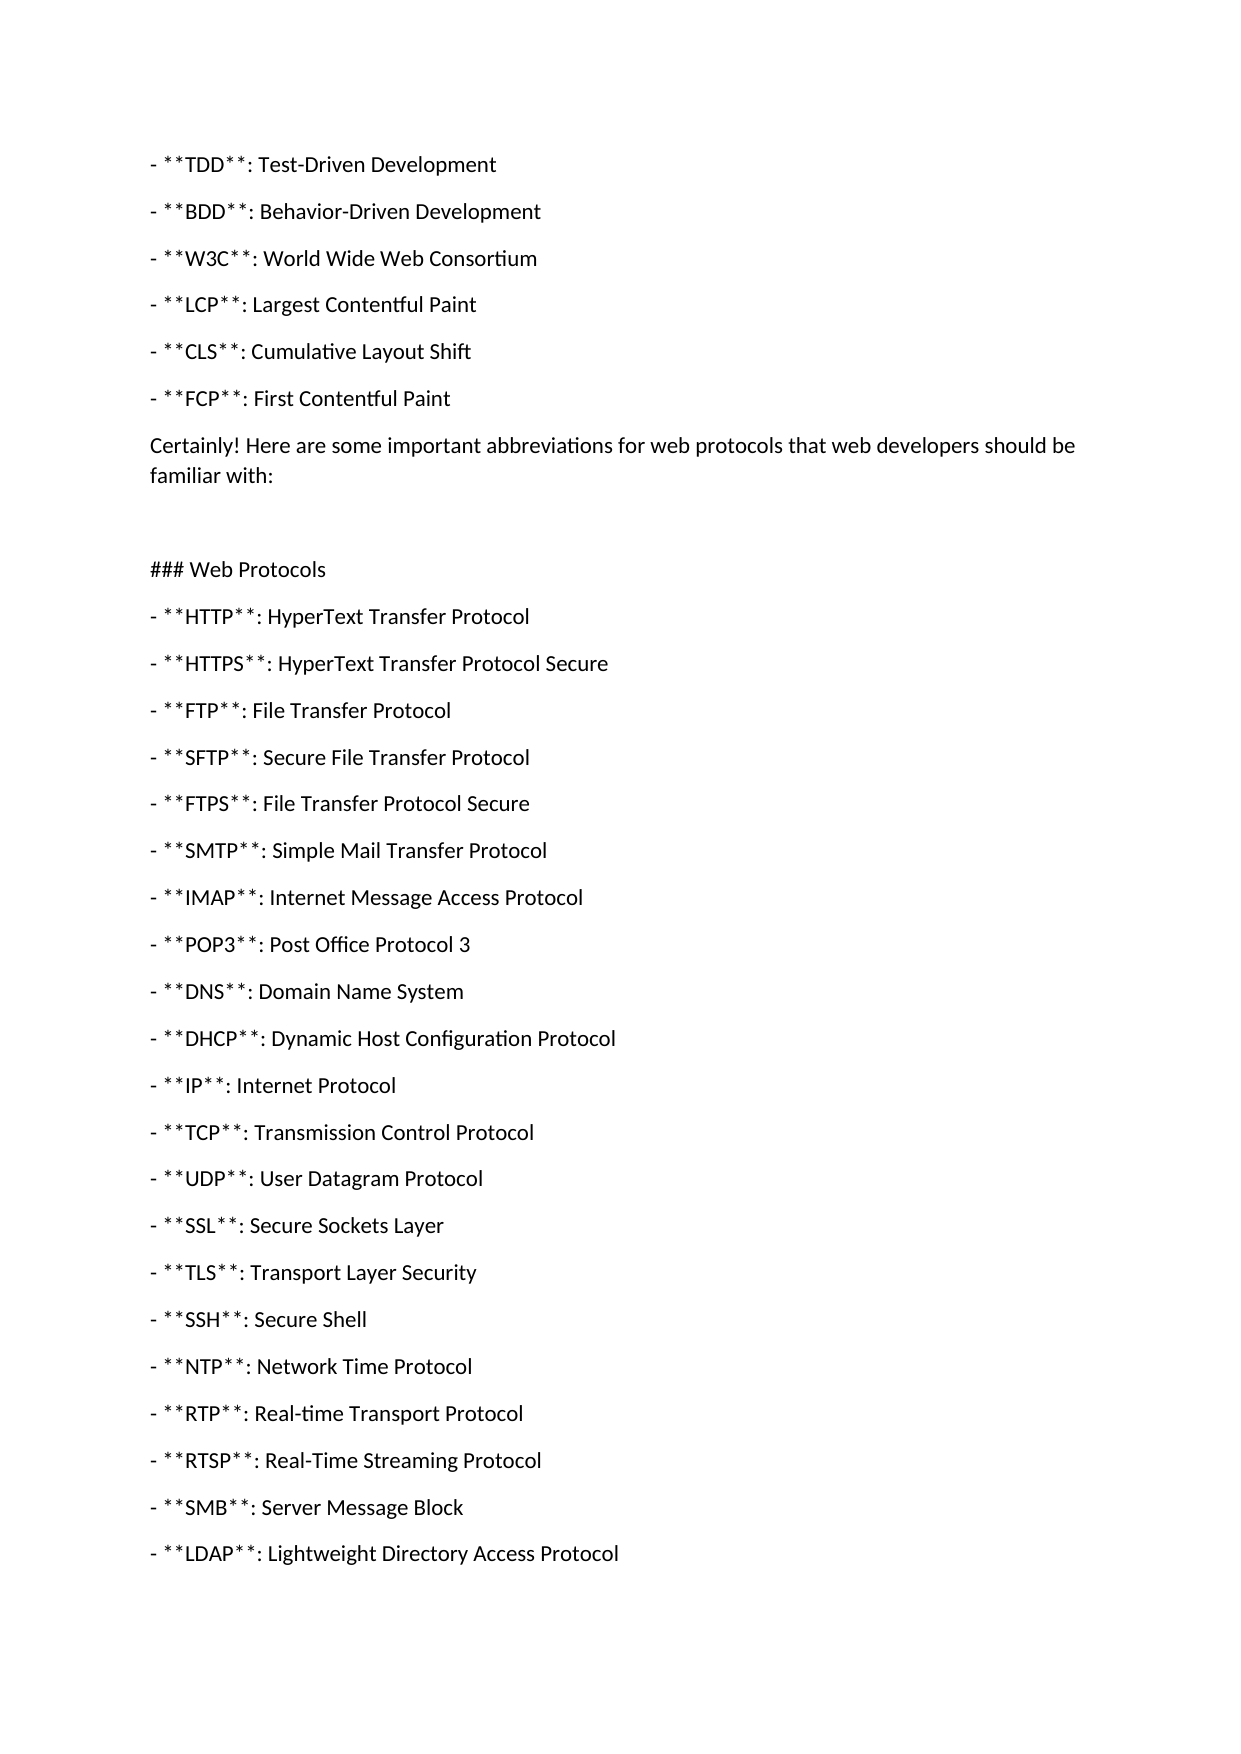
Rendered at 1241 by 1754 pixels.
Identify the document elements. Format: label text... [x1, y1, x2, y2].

text - **LDAP**: Lightweight Directory Access Protocol [150, 1539, 1090, 1568]
text ### Web Protocols [150, 555, 1090, 583]
text - **SMB**: Server Message Block [150, 1493, 1090, 1521]
text - **LCP**: Largest Contentful Paint [150, 291, 1090, 319]
text - **SFTP**: Secure File Transfer Protocol [150, 743, 1090, 771]
text - **RTP**: Real-time Transport Protocol [150, 1399, 1090, 1427]
text - **FTPS**: File Transfer Protocol Secure [150, 789, 1090, 818]
text - **NTP**: Network Time Protocol [150, 1352, 1090, 1380]
text - **HTTP**: HyperText Transfer Protocol [150, 602, 1090, 630]
text - **FTP**: File Transfer Protocol [150, 696, 1090, 724]
text - **TCP**: Transmission Control Protocol [150, 1118, 1090, 1146]
text - **IMAP**: Internet Message Access Protocol [150, 883, 1090, 911]
text - **FCP**: First Contentful Paint [150, 384, 1090, 412]
text - **DHCP**: Dynamic Host Configuration Protocol [150, 1024, 1090, 1052]
text - **TLS**: Transport Layer Security [150, 1258, 1090, 1286]
text - **IP**: Internet Protocol [150, 1071, 1090, 1099]
text - **TDD**: Test-Driven Development [150, 150, 1090, 178]
text - **SSL**: Secure Sockets Layer [150, 1211, 1090, 1239]
text - **CLS**: Cumulative Layout Shift [150, 337, 1090, 366]
text Certainly! Here are some important abbreviations for web protocols that web developers should be familiar with: [150, 431, 1090, 489]
text - **DNS**: Domain Name System [150, 977, 1090, 1005]
text - **W3C**: World Wide Web Consortium [150, 244, 1090, 272]
text - **BDD**: Behavior-Driven Development [150, 197, 1090, 225]
text - **HTTPS**: HyperText Transfer Protocol Secure [150, 649, 1090, 677]
text - **SSH**: Secure Shell [150, 1305, 1090, 1333]
text - **SMTP**: Simple Mail Transfer Protocol [150, 836, 1090, 864]
text - **RTSP**: Real-Time Streaming Protocol [150, 1446, 1090, 1474]
text - **POP3**: Post Office Protocol 3 [150, 930, 1090, 958]
text - **UDP**: User Datagram Protocol [150, 1164, 1090, 1193]
